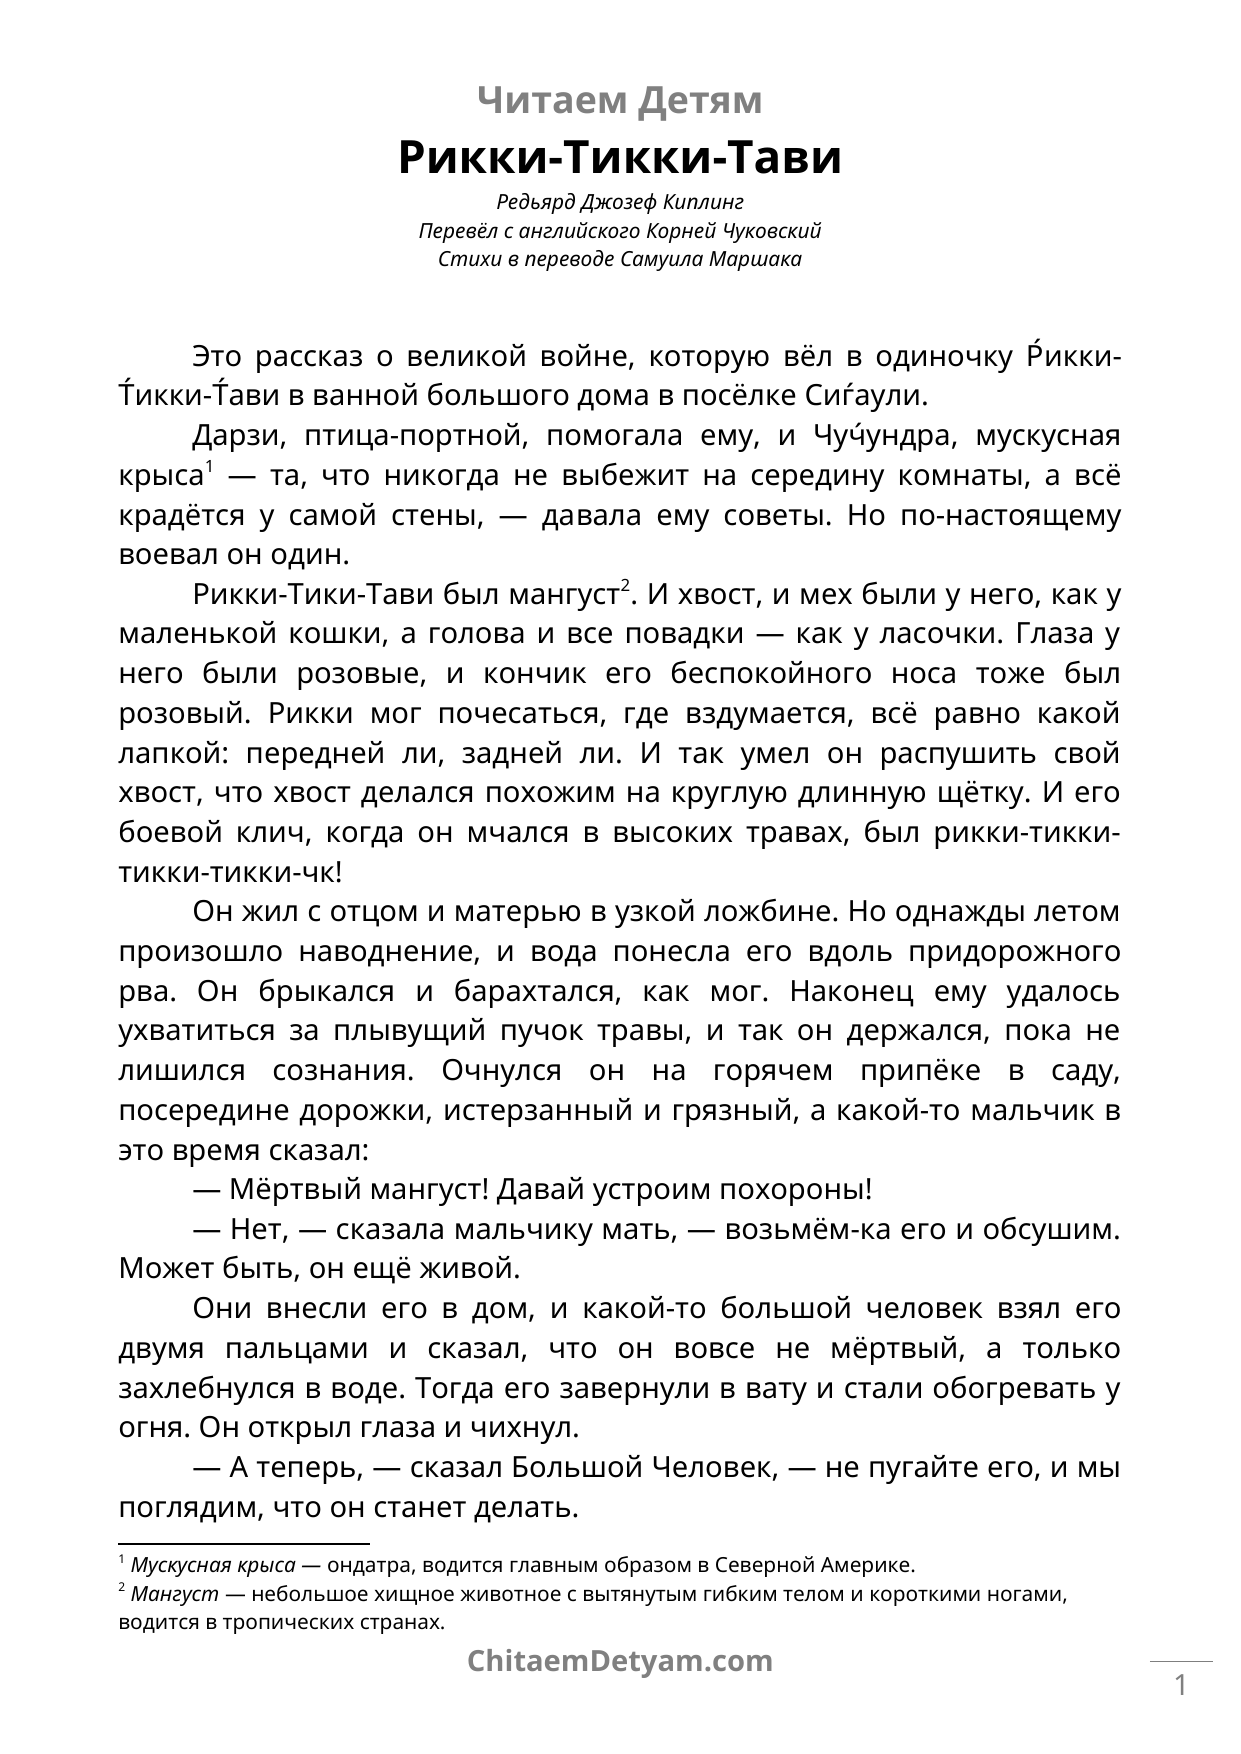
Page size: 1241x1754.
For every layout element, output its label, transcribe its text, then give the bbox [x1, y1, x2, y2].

text Рикки-Тики-Тави был мангуст. И хвост, и мех были у него, как у маленькой кошки, а голова и все повадки — как у ласочки. Глаза у него были розовые, и кончик его беспокойного носа тоже был розовый. Рикки мог почесаться, где вздумается, всё равно какой лапкой: передней ли, задней ли. И так умел он распушить свой хвост, что хвост делался похожим на круглую длинную щётку. И его боевой клич, когда он мчался в высоких травах, был рикки-тикки-тикки-тикки-чк! [118, 573, 1122, 891]
text Они внесли его в дом, и какой-то большой человек взял его двумя пальцами и сказал, что он вовсе не мёртвый, а только захлебнулся в воде. Тогда его завернули в вату и стали обогревать у огня. Он открыл глаза и чихнул. [118, 1287, 1122, 1446]
text Это рассказ о великой войне, которую вёл в одиночку Р́икки-Т́икки-Т́ави в ванной большого дома в посёлке Сиѓаули. [118, 335, 1122, 414]
text Он жил с отцом и матерью в узкой ложбине. Но однажды летом произошло наводнение, и вода понесла его вдоль придорожного рва. Он брыкался и барахтался, как мог. Наконец ему удалось ухватиться за плывущий пучок травы, и так он держался, пока не лишился сознания. Очнулся он на горячем припёке в саду, посередине дорожки, истерзанный и грязный, а какой-то мальчик в это время сказал: [118, 891, 1122, 1168]
text — Нет, — сказала мальчику мать, — возьмём-ка его и обсушим. Может быть, он ещё живой. [118, 1208, 1122, 1287]
text Рикки-Тикки-Тави Редьярд Джозеф Киплинг Перевёл с английского Корней Чуковский Стихи в переводе Самуила Маршака [118, 125, 1122, 335]
text — Мёртвый мангуст! Давай устроим похороны! [118, 1168, 1122, 1208]
text Дарзи, птица-портной, помогала ему, и Чуч́ундра, мускусная крыса — та, что никогда не выбежит на середину комнаты, а всё крадётся у самой стены, — давала ему советы. Но по-настоящему воевал он один. [118, 414, 1122, 573]
text — А теперь, — сказал Большой Человек, — не пугайте его, и мы поглядим, что он станет делать. [118, 1446, 1122, 1526]
